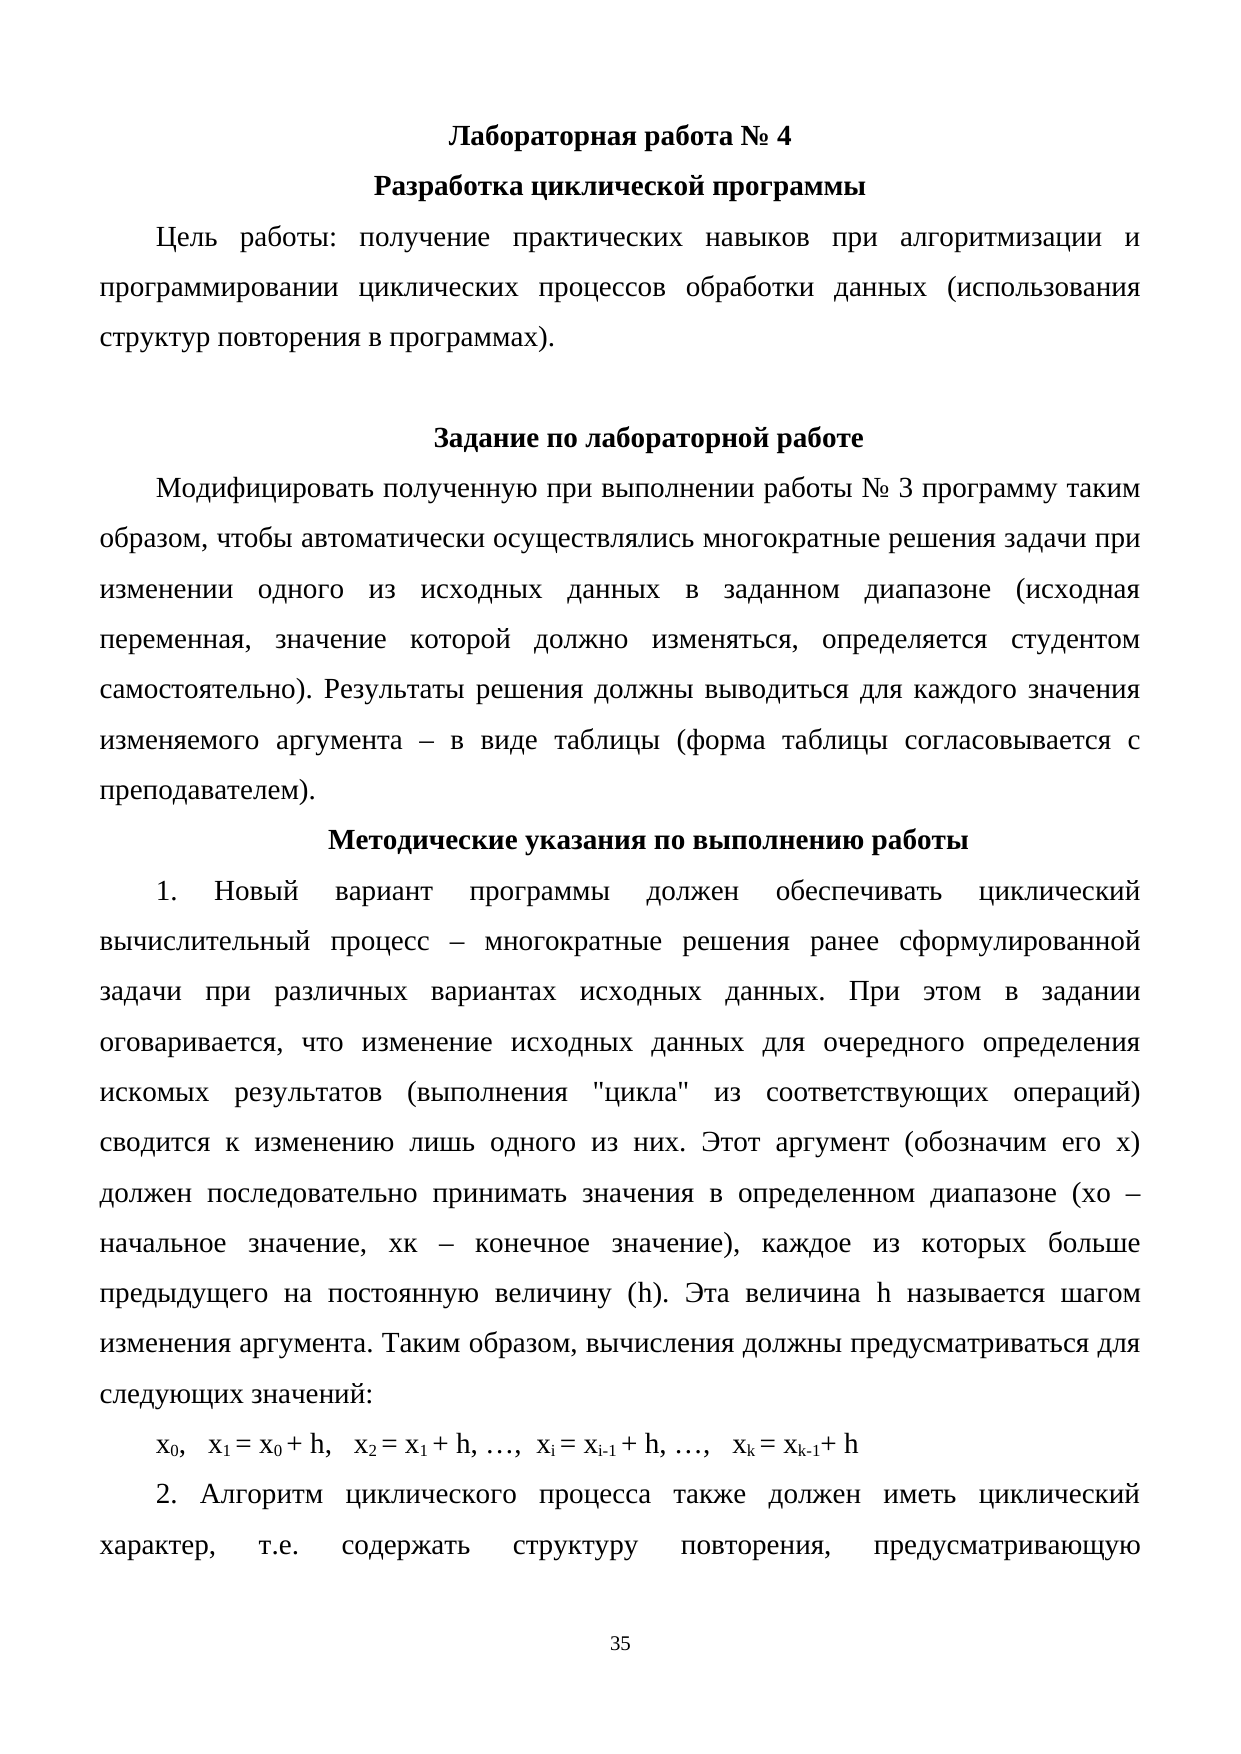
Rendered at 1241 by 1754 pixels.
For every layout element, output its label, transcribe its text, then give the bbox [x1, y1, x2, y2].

text Цель работы: получение практических навыков при алгоритмизации и программировании циклических процессов обработки данных (использования структур повторения в программах). [99, 219, 1141, 353]
text Разработка циклической программы [118, 168, 1122, 202]
text х0, х1 = х0 + h, х2 = х1 + h, …, хi = хi-1 + h, …, хk = хk-1+ h [99, 1426, 1141, 1460]
text Методические указания по выполнению работы [99, 822, 1141, 856]
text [99, 1477, 1141, 1560]
text Лабораторная работа № 4 [118, 118, 1122, 152]
text Модифицировать полученную при выполнении работы № 3 программу таким образом, чтобы автоматически осуществлялись многократные решения задачи при изменении одного из исходных данных в заданном диапазоне (исходная переменная, значение которой должно изменяться, определяется студентом самостоятельно). Результаты решения должны выводиться для каждого значения изменяемого аргумента – в виде таблицы (форма таблицы согласовывается с преподавателем). [99, 470, 1141, 806]
text Задание по лабораторной работе [99, 420, 1141, 453]
text 1. Новый вариант программы должен обеспечивать циклический вычислительный процесс – многократные решения ранее сформулированной задачи при различных вариантах исходных данных. При этом в задании оговаривается, что изменение исходных данных для очередного определения искомых результатов (выполнения "цикла" из соответствующих операций) сводится к изменению лишь одного из них. Этот аргумент (обозначим его х) должен последовательно принимать значения в определенном диапазоне (хо – начальное значение, хк – конечное значение), каждое из которых больше предыдущего на постоянную величину (h). Эта величина h называется шагом изменения аргумента. Таким образом, вычисления должны предусматриваться для следующих значений: [99, 873, 1141, 1409]
